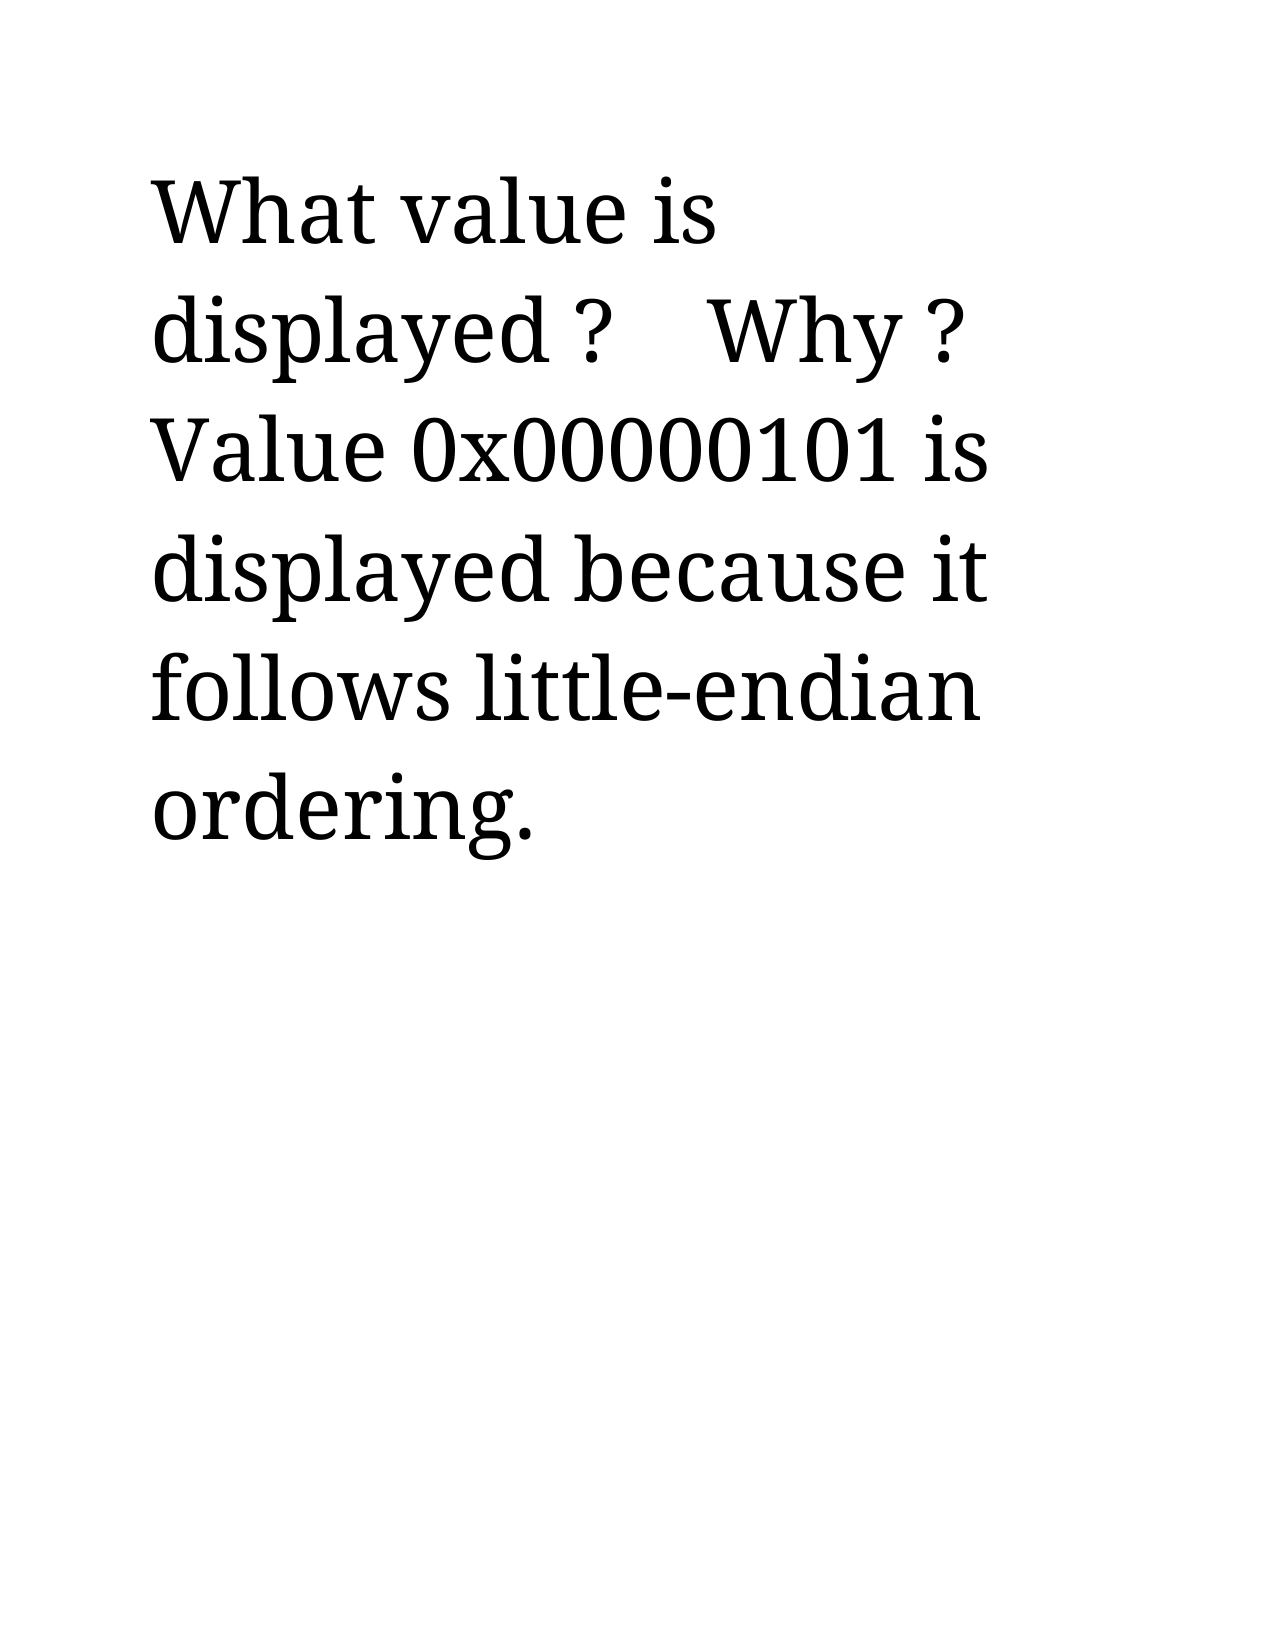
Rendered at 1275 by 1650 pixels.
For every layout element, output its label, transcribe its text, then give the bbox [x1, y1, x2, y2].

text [150, 388, 1125, 746]
text ordering. [150, 746, 1125, 865]
text What value is displayed ? Why ? [150, 150, 1125, 388]
